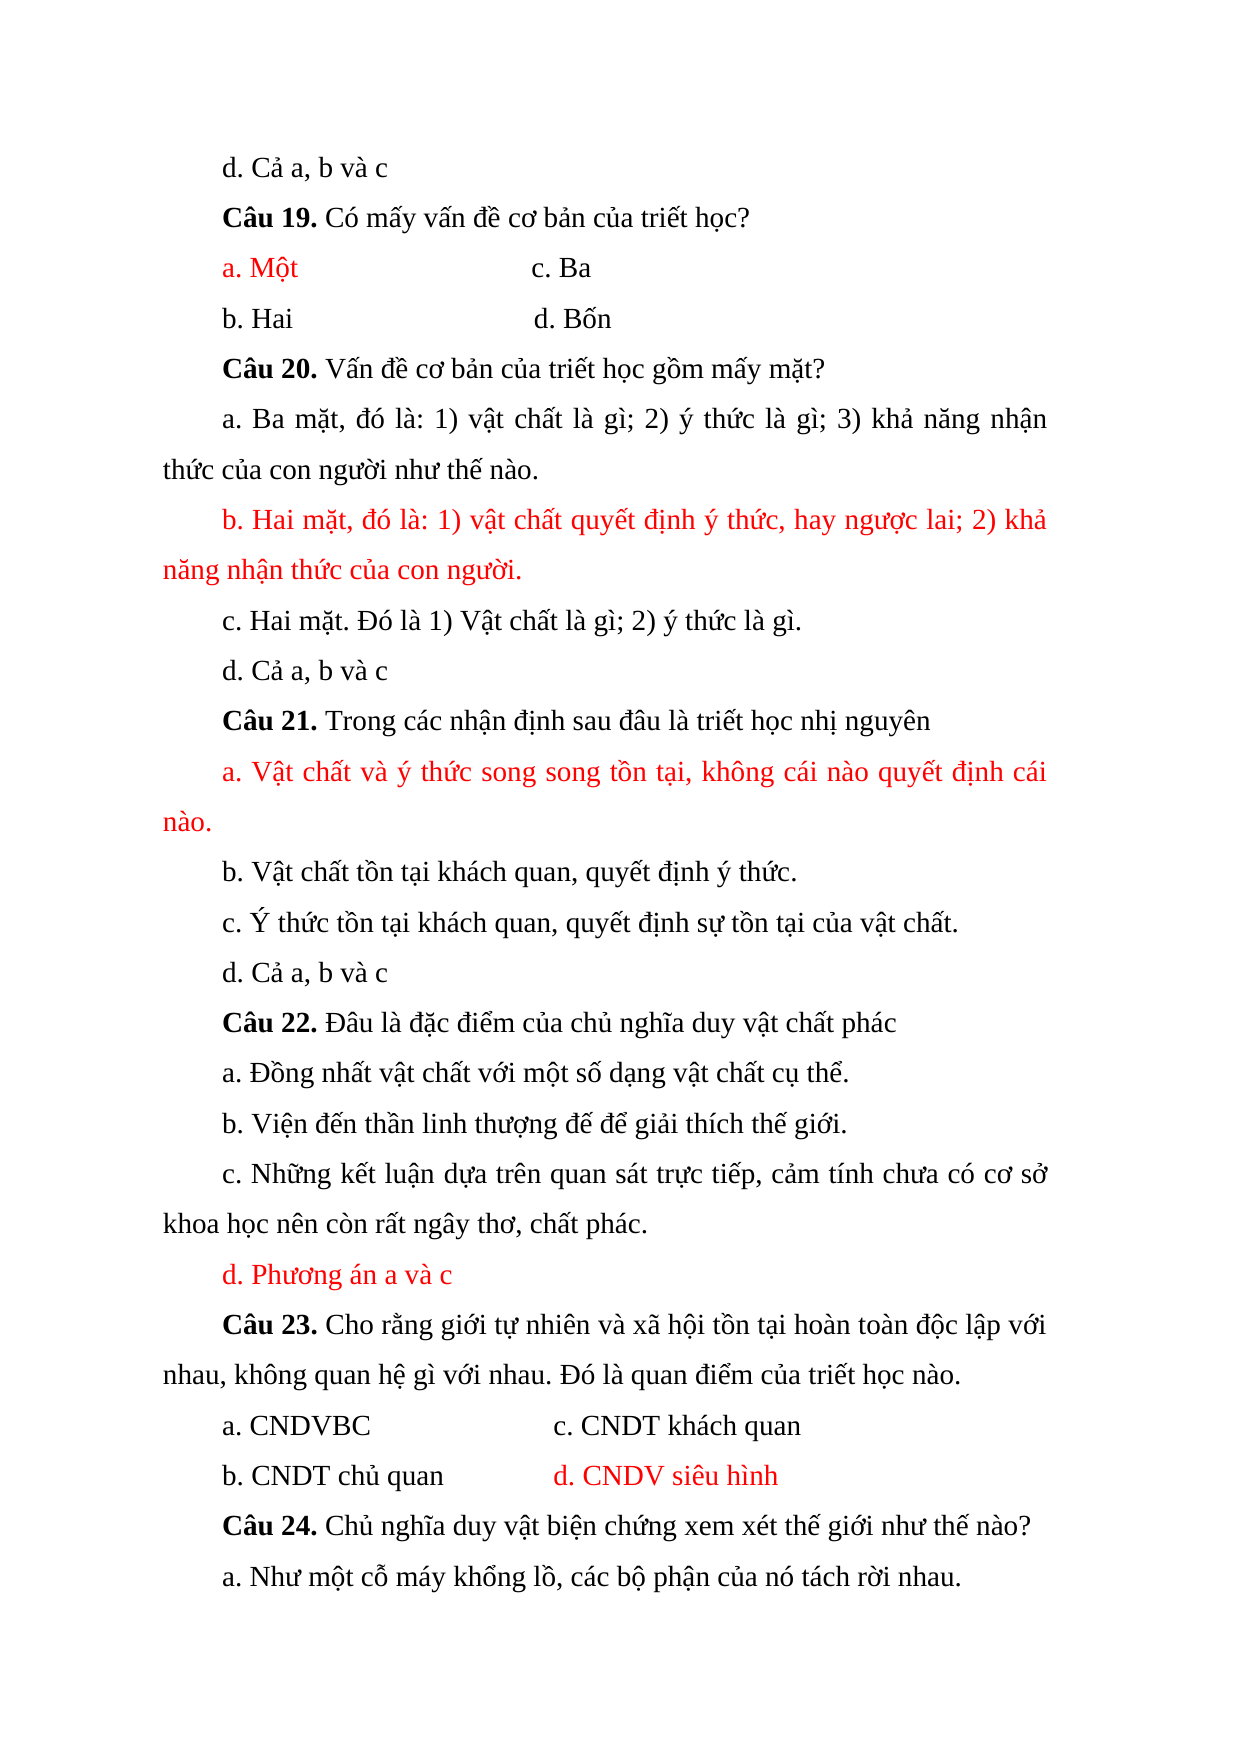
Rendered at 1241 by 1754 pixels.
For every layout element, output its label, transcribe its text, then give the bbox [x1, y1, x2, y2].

text Câu 21. Trong các nhận định sau đâu là triết học nhị nguyên [163, 703, 1048, 737]
text a. Ba mặt, đó là: 1) vật chất là gì; 2) ý thức là gì; 3) khả năng nhận thức của con người như thế nào. [163, 402, 1048, 485]
text a. Như một cỗ máy khổng lồ, các bộ phận của nó tách rời nhau. [163, 1559, 1048, 1592]
text b. Vật chất tồn tại khách quan, quyết định ý thức. [163, 854, 1048, 888]
text Câu 19. Có mấy vấn đề cơ bản của triết học? [163, 200, 1048, 234]
text d. Phương án a và c [163, 1257, 1048, 1290]
text c. Hai mặt. Đó là 1) Vật chất là gì; 2) ý thức là gì. [163, 603, 1048, 636]
text a. Đồng nhất vật chất với một số dạng vật chất cụ thể. [163, 1056, 1048, 1089]
text Câu 22. Đâu là đặc điểm của chủ nghĩa duy vật chất phác [163, 1005, 1048, 1039]
text b. Hai d. Bốn [163, 301, 1048, 334]
text b. Viện đến thần linh thượng đế để giải thích thế giới. [163, 1106, 1048, 1139]
text Câu 23. Cho rằng giới tự nhiên và xã hội tồn tại hoàn toàn độc lập với nhau, không quan hệ gì với nhau. Đó là quan điểm của triết học nào. [163, 1307, 1048, 1391]
text d. Cả a, b và c [163, 955, 1048, 988]
text c. Những kết luận dựa trên quan sát trực tiếp, cảm tính chưa có cơ sở khoa học nên còn rất ngây thơ, chất phác. [163, 1156, 1048, 1240]
text a. CNDVBC c. CNDT khách quan [163, 1408, 1048, 1441]
text c. Ý thức tồn tại khách quan, quyết định sự tồn tại của vật chất. [163, 905, 1048, 938]
text Câu 24. Chủ nghĩa duy vật biện chứng xem xét thế giới như thế nào? [163, 1508, 1048, 1542]
text a. Vật chất và ý thức song song tồn tại, không cái nào quyết định cái nào. [163, 754, 1048, 838]
text a. Một c. Ba [163, 251, 1048, 284]
text d. Cả a, b và c [163, 150, 1048, 183]
text Câu 20. Vấn đề cơ bản của triết học gồm mấy mặt? [163, 351, 1048, 385]
text b. CNDT chủ quan d. CNDV siêu hình [163, 1458, 1048, 1492]
text b. Hai mặt, đó là: 1) vật chất quyết định ý thức, hay ngược lai; 2) khả năng nhận thức của con người. [163, 502, 1048, 586]
text d. Cả a, b và c [163, 653, 1048, 687]
